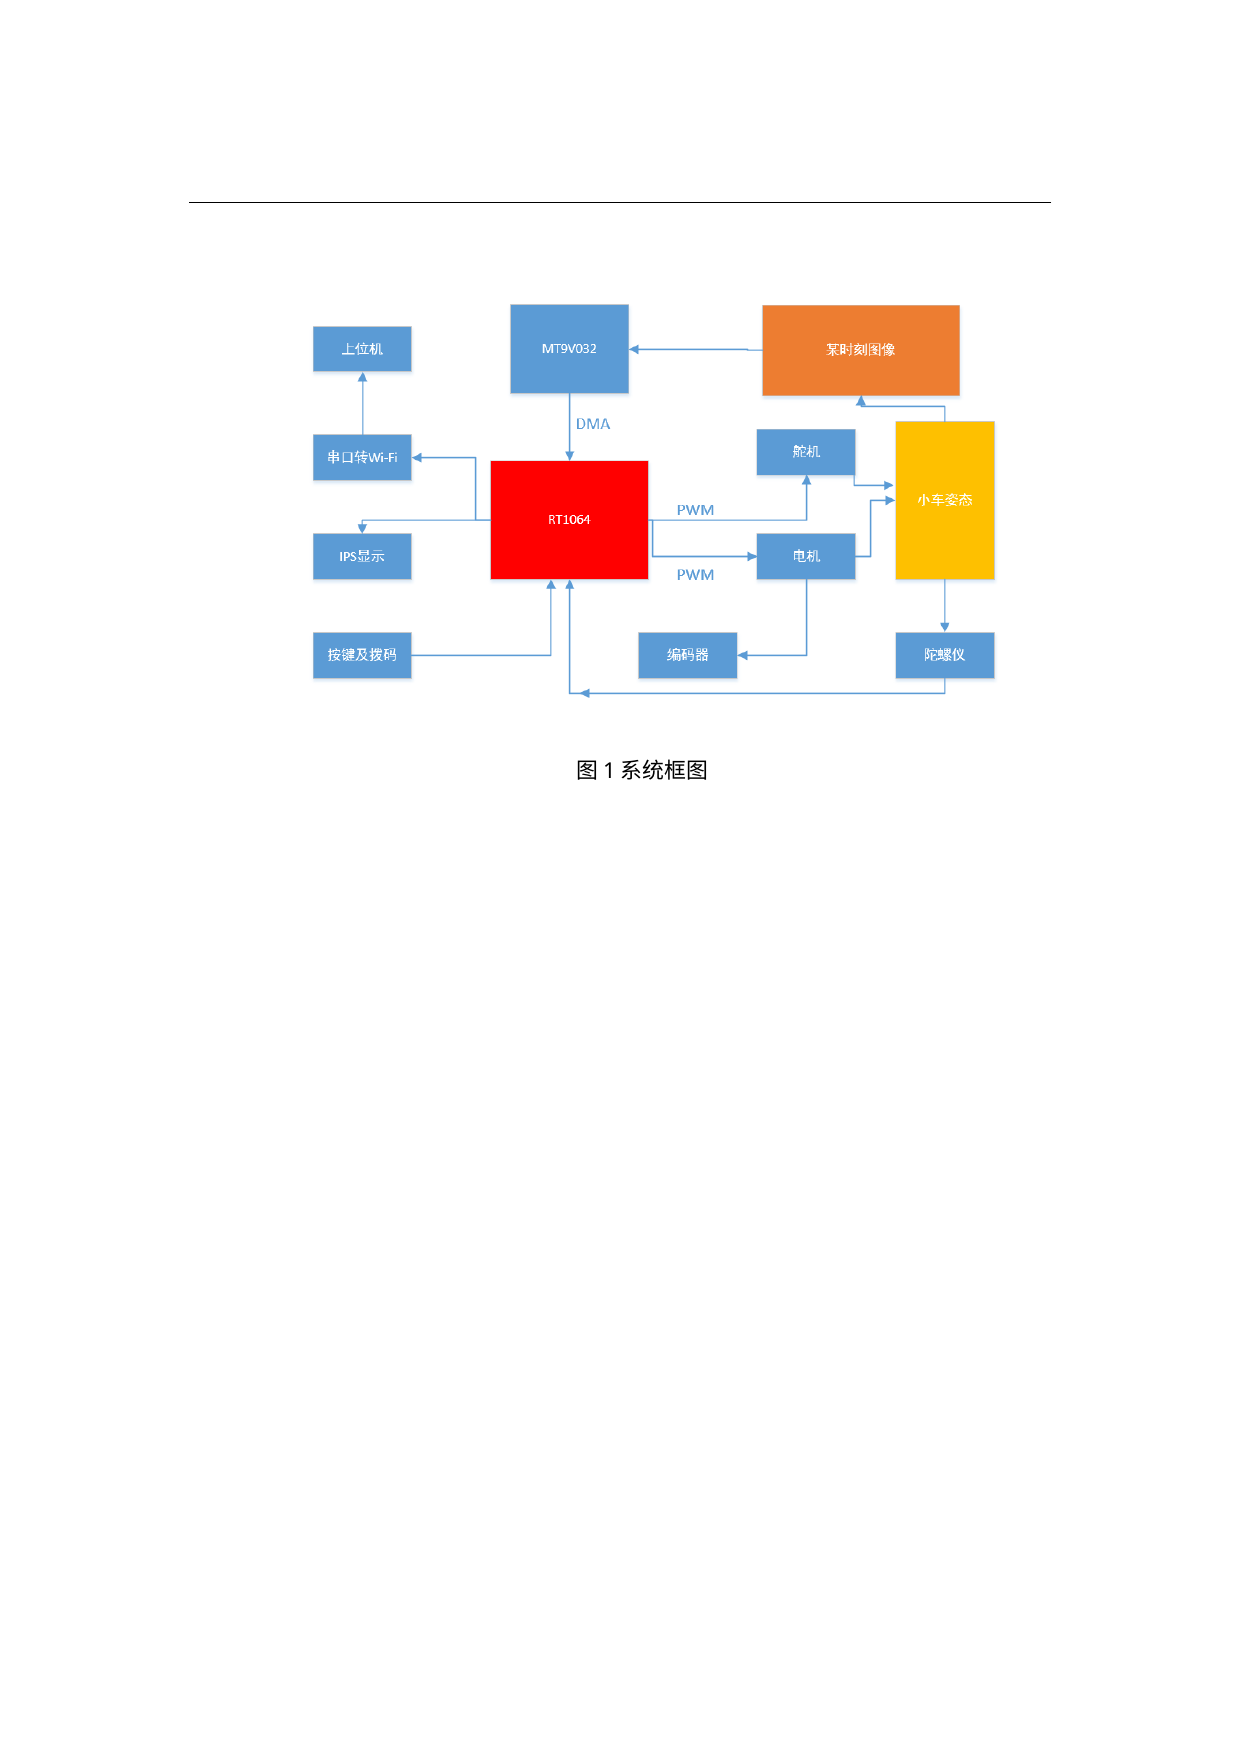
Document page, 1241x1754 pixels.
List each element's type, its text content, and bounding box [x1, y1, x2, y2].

text 图 1 系统框图 [189, 752, 1051, 786]
picture [238, 260, 1050, 713]
